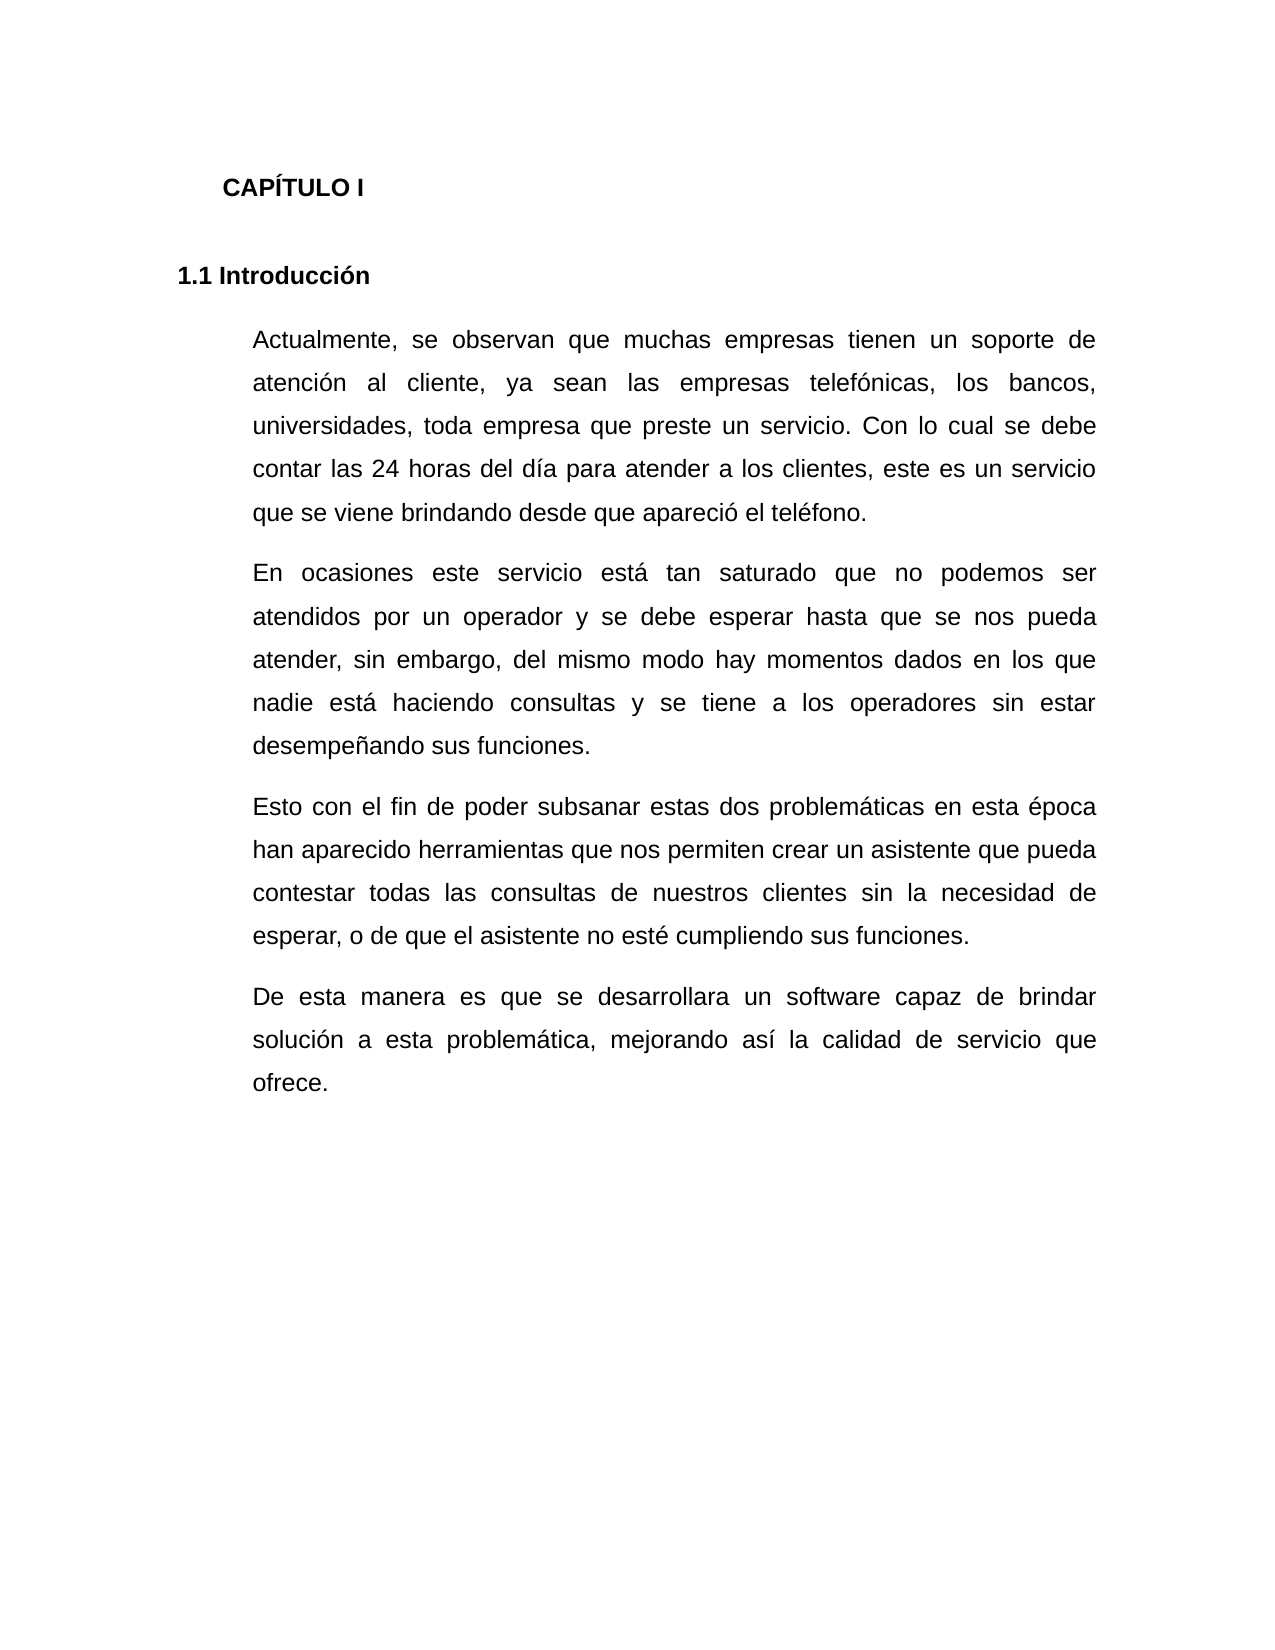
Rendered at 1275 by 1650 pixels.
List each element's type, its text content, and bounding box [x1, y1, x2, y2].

text Esto con el fin de poder subsanar estas dos problemáticas en esta época han aparecido herramientas que nos permiten crear un asistente que pueda contestar todas las consultas de nuestros clientes sin la necesidad de esperar, o de que el asistente no esté cumpliendo sus funciones. [252, 792, 1098, 950]
text Actualmente, se observan que muchas empresas tienen un soporte de atención al cliente, ya sean las empresas telefónicas, los bancos, universidades, toda empresa que preste un servicio. Con lo cual se debe contar las 24 horas del día para atender a los clientes, este es un servicio que se viene brindando desde que apareció el teléfono. [252, 325, 1098, 526]
text De esta manera es que se desarrollara un software capaz de brindar solución a esta problemática, mejorando así la calidad de servicio que ofrece. [252, 982, 1098, 1097]
text En ocasiones este servicio está tan saturado que no podemos ser atendidos por un operador y se debe esperar hasta que se nos pueda atender, sin embargo, del mismo modo hay momentos dados en los que nadie está haciendo consultas y se tiene a los operadores sin estar desempeñando sus funciones. [252, 558, 1098, 760]
subtitle 1.1 Introducción [177, 261, 1098, 290]
subtitle CAPÍTULO I [222, 173, 1098, 201]
